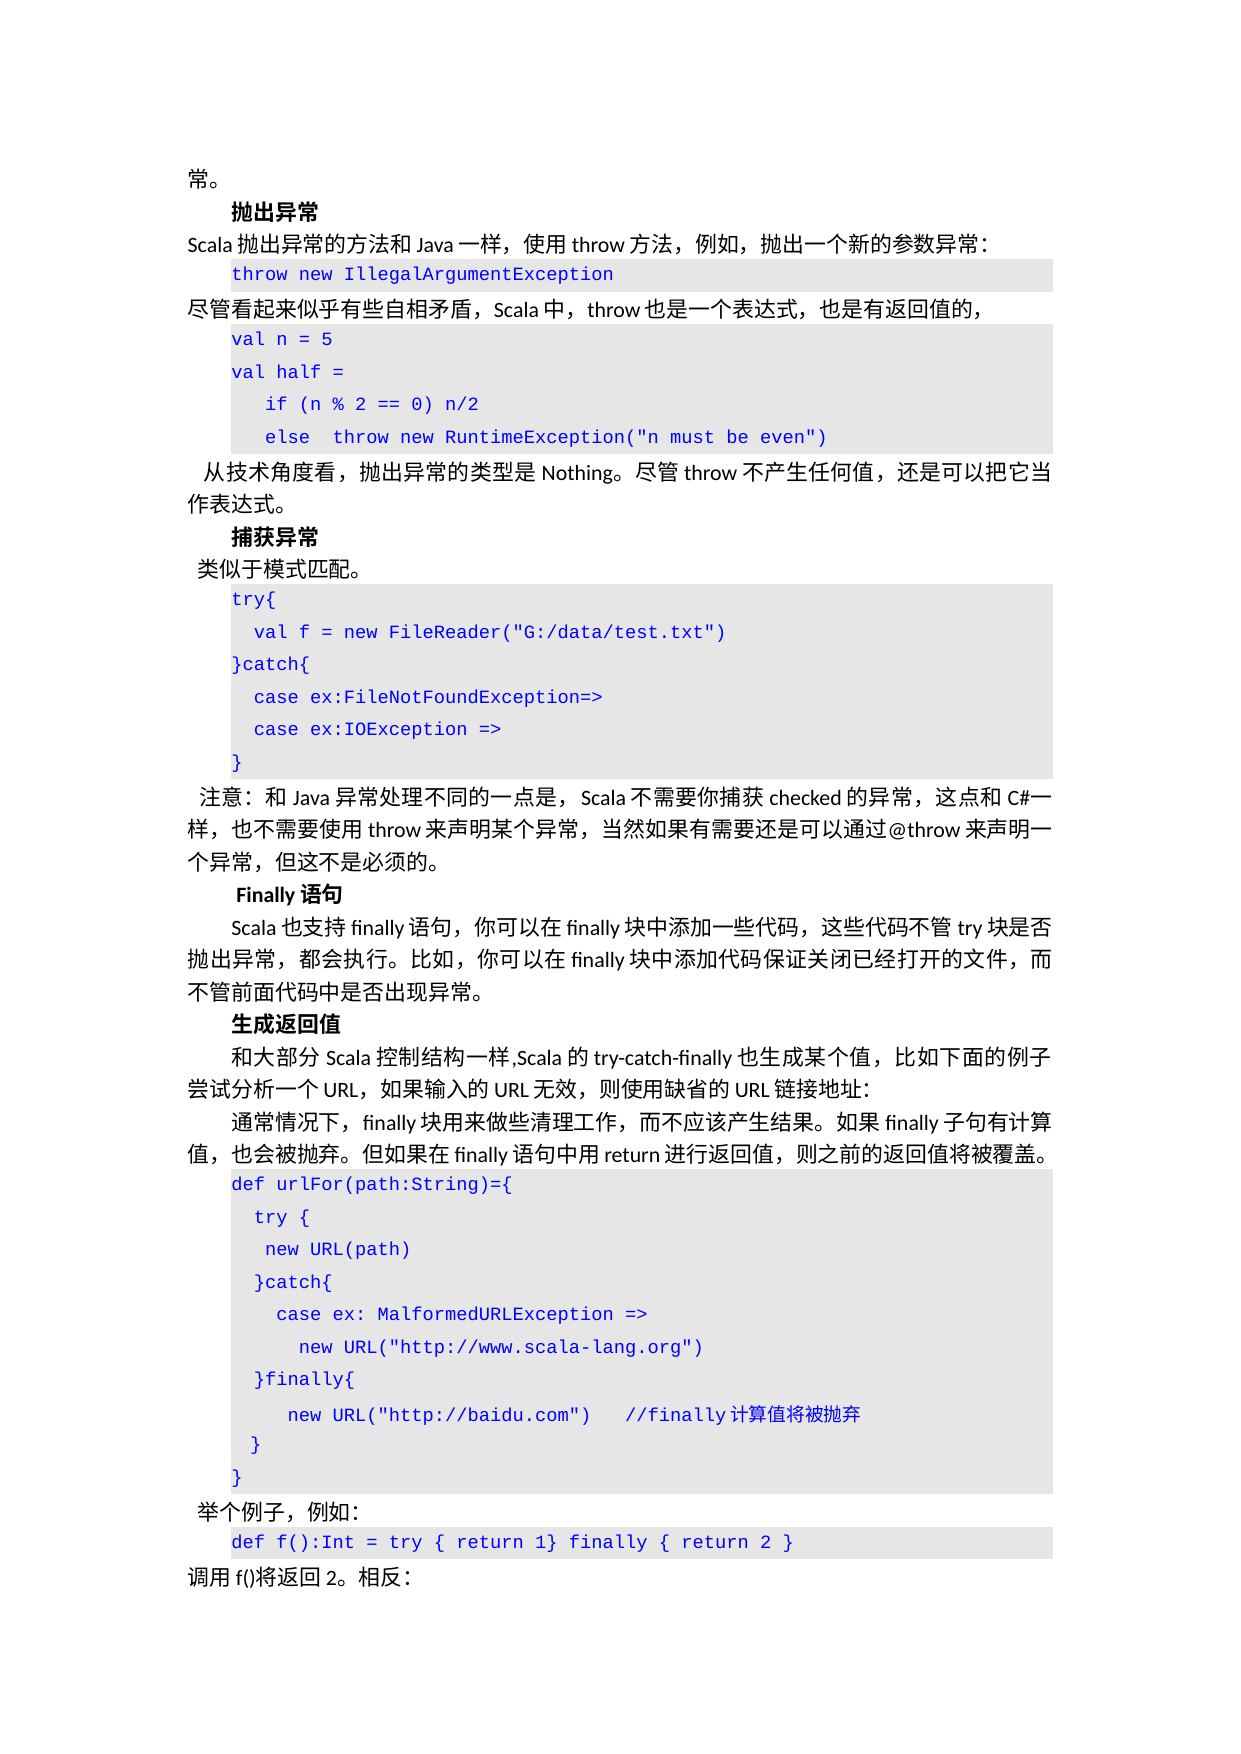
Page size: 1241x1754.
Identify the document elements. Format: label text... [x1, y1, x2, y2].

text 类似于模式匹配。 [187, 552, 1053, 584]
text Scala也支持finally语句，你可以在finally块中添加一些代码，这些代码不管try块是否抛出异常，都会执行。比如，你可以在finally块中添加代码保证关闭已经打开的文件，而不管前面代码中是否出现异常。 [187, 909, 1053, 1007]
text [187, 162, 1053, 194]
text 从技术角度看，抛出异常的类型是Nothing。尽管throw不产生任何值，还是可以把它当作表达式。 [187, 454, 1053, 519]
text 注意：和Java异常处理不同的一点是，Scala不需要你捕获checked的异常，这点和C#一样，也不需要使用throw来声明某个异常，当然如果有需要还是可以通过@throw来声明一个异常，但这不是必须的。 [187, 779, 1053, 877]
list try{ val f = new FileReader("G:/data/test.txt") }catch{ case ex:FileNotFoundException=> case ex:IOException => } [231, 584, 1053, 779]
text 调用f()将返回2。相反： [187, 1559, 1053, 1592]
text 举个例子，例如： [187, 1494, 1053, 1527]
list val n = 5 val half = if (n % 2 == 0) n/2 else throw new RuntimeException("n must be even") [231, 324, 1053, 454]
text 尽管看起来似乎有些自相矛盾，Scala中，throw也是一个表达式，也是有返回值的， [187, 292, 1053, 324]
list new URL("http://baidu.com") //finally计算值将被抛弃 [231, 1397, 1053, 1429]
text 通常情况下，finally块用来做些清理工作，而不应该产生结果。如果finally子句有计算值，也会被抛弃。但如果在finally语句中用return进行返回值，则之前的返回值将被覆盖。 [187, 1104, 1053, 1169]
list def urlFor(path:String)={ try { new URL(path) }catch{ case ex: MalformedURLException => new URL("http://www.scala-lang.org") }finally{ [231, 1169, 1053, 1397]
text 抛出异常 [187, 194, 1053, 227]
text Finally语句 [187, 877, 1053, 909]
text 捕获异常 [187, 519, 1053, 552]
text Scala抛出异常的方法和Java一样，使用throw方法，例如，抛出一个新的参数异常： [187, 227, 1053, 259]
text 生成返回值 [187, 1007, 1053, 1039]
text 和大部分Scala控制结构一样,Scala的try-catch-finally也生成某个值，比如下面的例子尝试分析一个URL，如果输入的URL无效，则使用缺省的URL链接地址： [187, 1039, 1053, 1104]
list def f():Int = try { return 1} finally { return 2 } [231, 1527, 1053, 1559]
list throw new IllegalArgumentException [231, 259, 1053, 292]
list } } [231, 1429, 1053, 1494]
